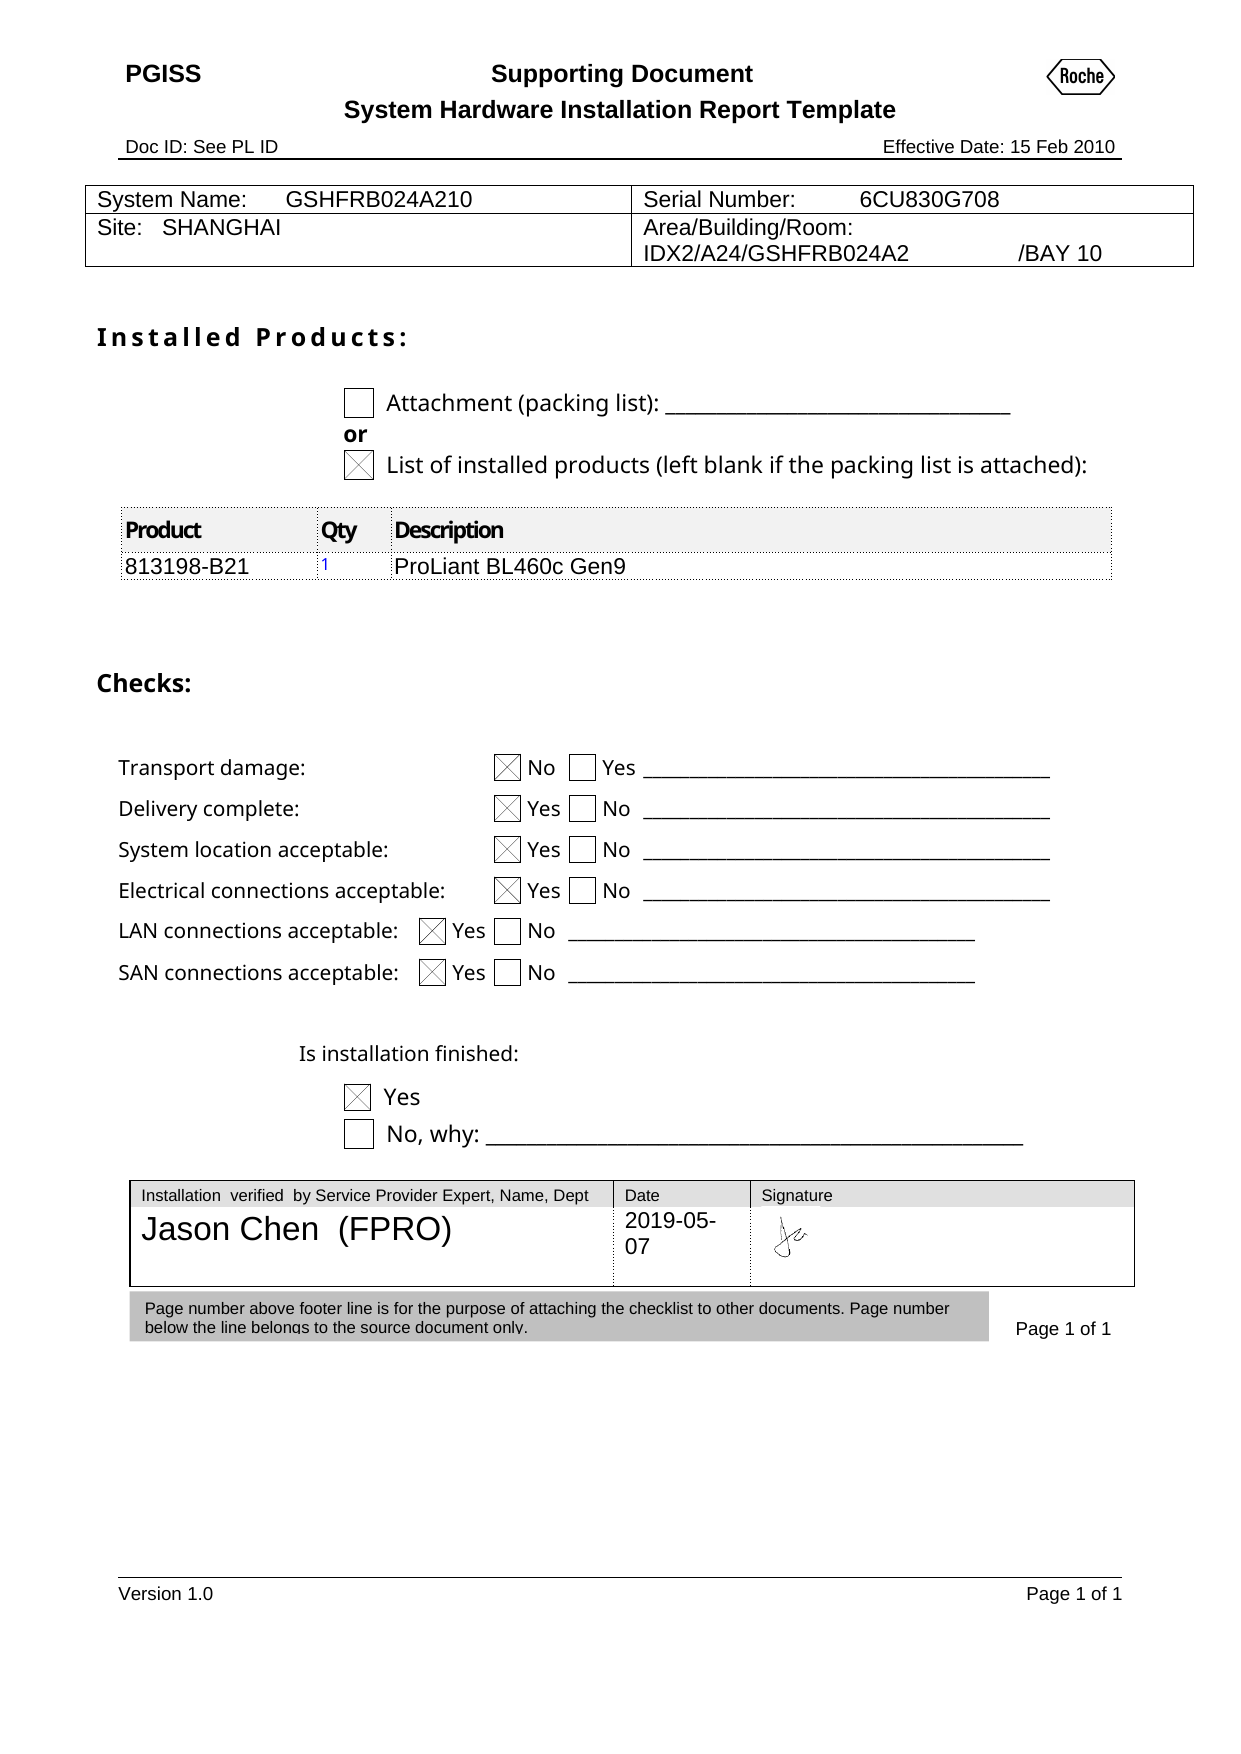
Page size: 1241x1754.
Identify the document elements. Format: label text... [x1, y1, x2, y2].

table_cell 1 [318, 552, 391, 579]
table_cell 813198-B21 [122, 552, 317, 579]
text Delivery complete: Yes No ____________________________________________ [521, 794, 1122, 822]
table_header Serial Number: 6CU830G708 [632, 186, 1193, 212]
text Electrical connections acceptable: Yes No ____________________________________________ [118, 876, 494, 904]
text Electrical connections acceptable: Yes No ____________________________________________ [521, 876, 1122, 904]
text System location acceptable: Yes No ____________________________________________ [521, 835, 1122, 863]
table_header Product [122, 507, 317, 552]
text Transport damage: No Yes ____________________________________________ [521, 753, 1122, 781]
text Yes [118, 1080, 1122, 1112]
text Transport damage: No Yes ____________________________________________ [118, 753, 494, 781]
table_header Signature [751, 1181, 1134, 1207]
table_header System Name: GSHFRB024A210 [86, 186, 631, 212]
picture [1046, 59, 1115, 95]
table_header Qty [318, 507, 391, 552]
table_header Date [614, 1181, 750, 1207]
text SAN connections acceptable: Yes No ____________________________________________ [118, 958, 419, 986]
table_cell [750, 1207, 1134, 1286]
text Is installation finished: [118, 1039, 1122, 1068]
table_cell 2019-05-07 [613, 1207, 750, 1286]
table_cell ProLiant BL460c Gen9 [391, 552, 1111, 579]
text Attachment (packing list): __________________________________ [343, 387, 1122, 418]
text Delivery complete: Yes No ____________________________________________ [118, 794, 494, 822]
table_header Installation verified by Service Provider Expert, Name, Dept [131, 1181, 613, 1207]
table_header Description [391, 507, 1111, 552]
table_cell Installed Products: [86, 267, 1193, 360]
text No, why: _____________________________________________________ [343, 1118, 1122, 1149]
text SAN connections acceptable: Yes No ____________________________________________ [446, 958, 1122, 986]
text List of installed products (left blank if the packing list is attached): [343, 449, 1122, 481]
table_cell Site: SHANGHAI [86, 214, 631, 266]
table_cell Area/Building/Room: IDX2/A24/GSHFRB024A2 /BAY 10 [632, 214, 1193, 266]
text LAN connections acceptable: Yes No ____________________________________________ [446, 917, 1122, 945]
text System location acceptable: Yes No ____________________________________________ [118, 835, 494, 863]
text or [343, 418, 1122, 449]
text LAN connections acceptable: Yes No ____________________________________________ [118, 917, 419, 945]
table_header Checks: [85, 659, 1192, 706]
table_cell Jason Chen (FPRO) [131, 1207, 613, 1286]
picture [761, 1206, 821, 1266]
